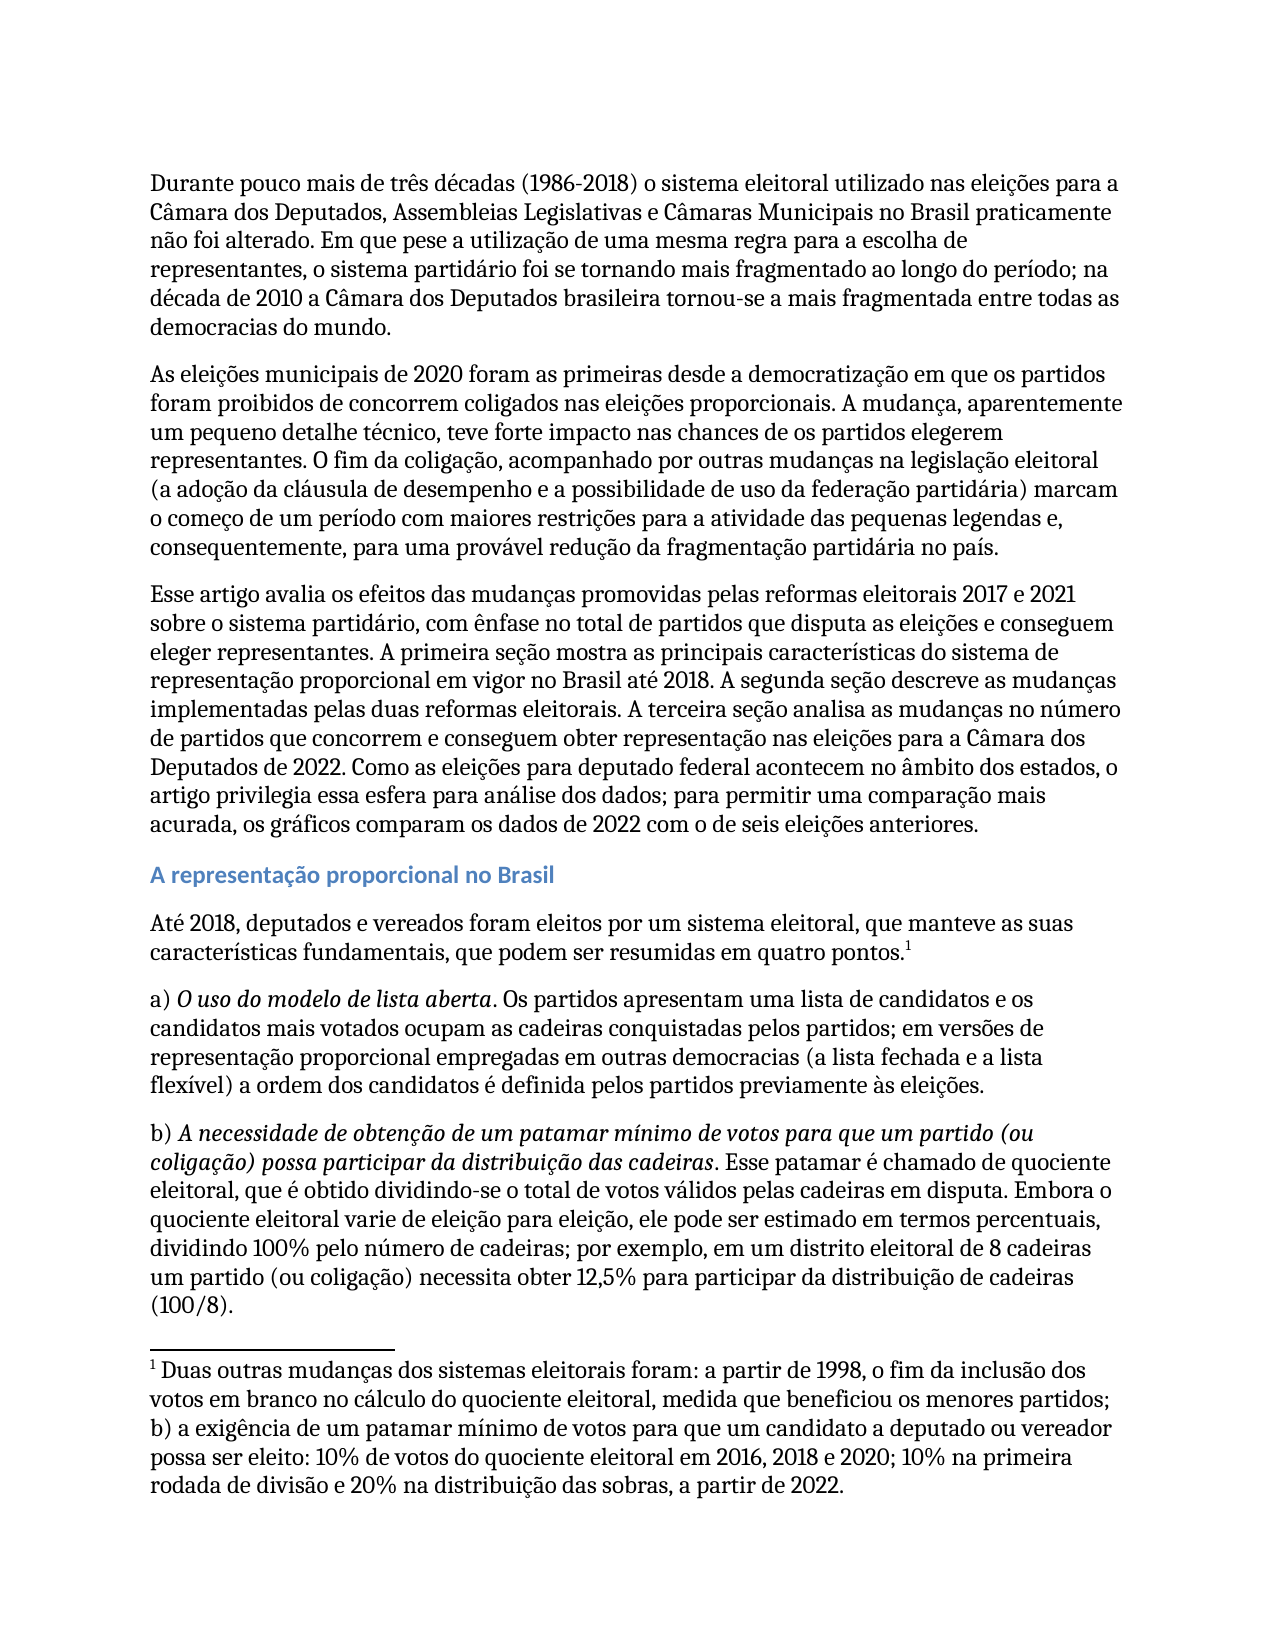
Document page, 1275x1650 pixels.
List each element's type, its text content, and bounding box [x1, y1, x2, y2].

text As eleições municipais de 2020 foram as primeiras desde a democratização em que os partidos foram proibidos de concorrem coligados nas eleições proporcionais. A mudança, aparentemente um pequeno detalhe técnico, teve forte impacto nas chances de os partidos elegerem representantes. O fim da coligação, acompanhado por outras mudanças na legislação eleitoral (a adoção da cláusula de desempenho e a possibilidade de uso da federação partidária) marcam o começo de um período com maiores restrições para a atividade das pequenas legendas e, consequentemente, para uma provável redução da fragmentação partidária no país. [150, 360, 1125, 561]
text a) O uso do modelo de lista aberta. Os partidos apresentam uma lista de candidatos e os candidatos mais votados ocupam as cadeiras conquistadas pelos partidos; em versões de representação proporcional empregadas em outras democracias (a lista fechada e a lista flexível) a ordem dos candidatos é definida pelos partidos previamente às eleições. [150, 985, 1125, 1100]
text Até 2018, deputados e vereados foram eleitos por um sistema eleitoral, que manteve as suas características fundamentais, que podem ser resumidas em quatro pontos. [150, 909, 1125, 966]
text Esse artigo avalia os efeitos das mudanças promovidas pelas reformas eleitorais 2017 e 2021 sobre o sistema partidário, com ênfase no total de partidos que disputa as eleições e conseguem eleger representantes. A primeira seção mostra as principais características do sistema de representação proporcional em vigor no Brasil até 2018. A segunda seção descreve as mudanças implementadas pelas duas reformas eleitorais. A terceira seção analisa as mudanças no número de partidos que concorrem e conseguem obter representação nas eleições para a Câmara dos Deputados de 2022. Como as eleições para deputado federal acontecem no âmbito dos estados, o artigo privilegia essa esfera para análise dos dados; para permitir uma comparação mais acurada, os gráficos comparam os dados de 2022 com o de seis eleições anteriores. [150, 580, 1125, 839]
subtitle A representação proporcional no Brasil [150, 859, 1125, 890]
text b) A necessidade de obtenção de um patamar mínimo de votos para que um partido (ou coligação) possa participar da distribuição das cadeiras. Esse patamar é chamado de quociente eleitoral, que é obtido dividindo-se o total de votos válidos pelas cadeiras em disputa. Embora o quociente eleitoral varie de eleição para eleição, ele pode ser estimado em termos percentuais, dividindo 100% pelo número de cadeiras; por exemplo, em um distrito eleitoral de 8 cadeiras um partido (ou coligação) necessita obter 12,5% para participar da distribuição de cadeiras (100/8). [150, 1119, 1125, 1320]
text Durante pouco mais de três décadas (1986-2018) o sistema eleitoral utilizado nas eleições para a Câmara dos Deputados, Assembleias Legislativas e Câmaras Municipais no Brasil praticamente não foi alterado. Em que pese a utilização de uma mesma regra para a escolha de representantes, o sistema partidário foi se tornando mais fragmentado ao longo do período; na década de 2010 a Câmara dos Deputados brasileira tornou-se a mais fragmentada entre todas as democracias do mundo. [150, 169, 1125, 341]
